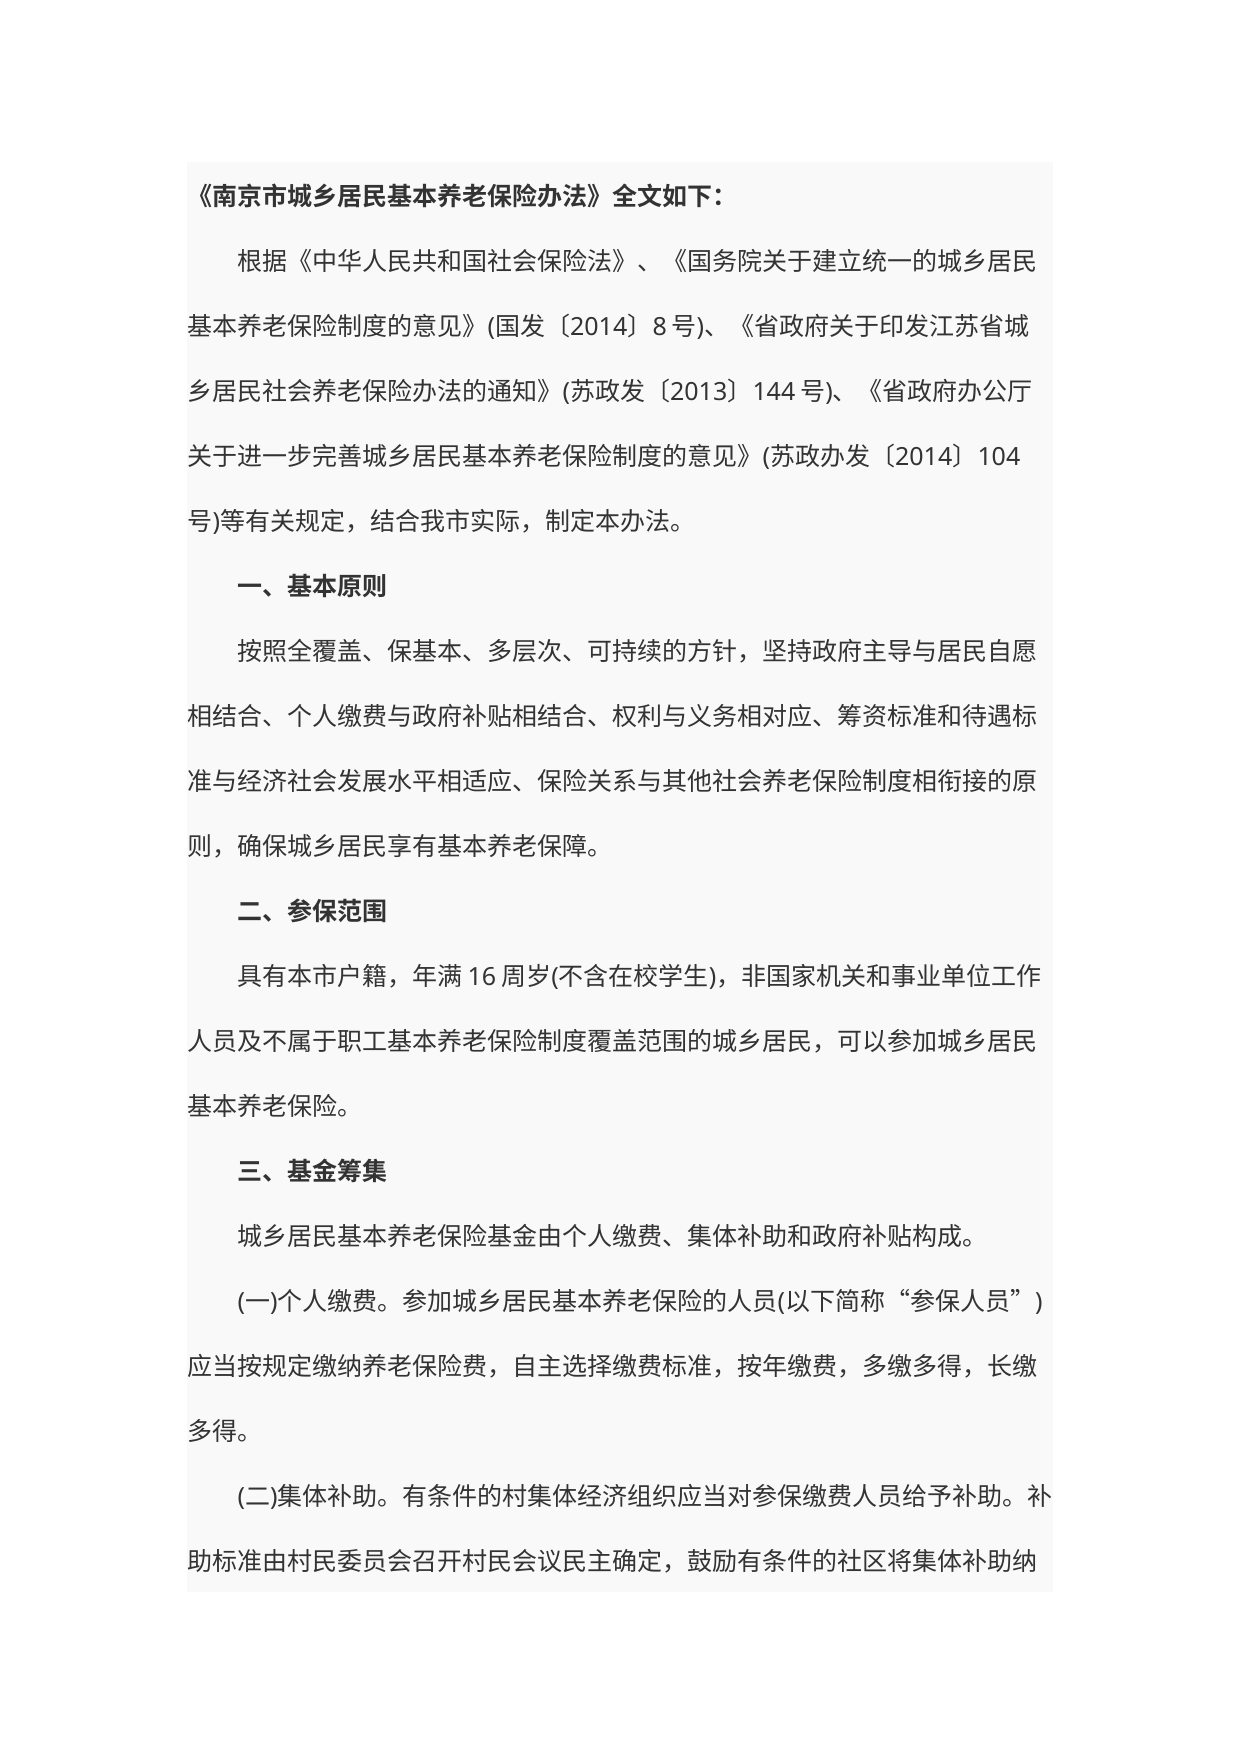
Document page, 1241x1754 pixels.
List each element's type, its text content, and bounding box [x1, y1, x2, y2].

text 城乡居民基本养老保险基金由个人缴费、集体补助和政府补贴构成。 [187, 1202, 1053, 1267]
text 《南京市城乡居民基本养老保险办法》全文如下： [187, 162, 1053, 227]
text 三、基金筹集 [187, 1137, 1053, 1202]
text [187, 1462, 1053, 1592]
text 按照全覆盖、保基本、多层次、可持续的方针，坚持政府主导与居民自愿相结合、个人缴费与政府补贴相结合、权利与义务相对应、筹资标准和待遇标准与经济社会发展水平相适应、保险关系与其他社会养老保险制度相衔接的原则，确保城乡居民享有基本养老保障。 [187, 617, 1053, 877]
text (一)个人缴费。参加城乡居民基本养老保险的人员(以下简称“参保人员”)应当按规定缴纳养老保险费，自主选择缴费标准，按年缴费，多缴多得，长缴多得。 [187, 1267, 1053, 1462]
text 具有本市户籍，年满16周岁(不含在校学生)，非国家机关和事业单位工作人员及不属于职工基本养老保险制度覆盖范围的城乡居民，可以参加城乡居民基本养老保险。 [187, 942, 1053, 1137]
text 根据《中华人民共和国社会保险法》、《国务院关于建立统一的城乡居民基本养老保险制度的意见》(国发〔2014〕8号)、《省政府关于印发江苏省城乡居民社会养老保险办法的通知》(苏政发〔2013〕144号)、《省政府办公厅关于进一步完善城乡居民基本养老保险制度的意见》(苏政办发〔2014〕104号)等有关规定，结合我市实际，制定本办法。 [187, 227, 1053, 552]
text 二、参保范围 [187, 877, 1053, 942]
text 一、基本原则 [187, 552, 1053, 617]
